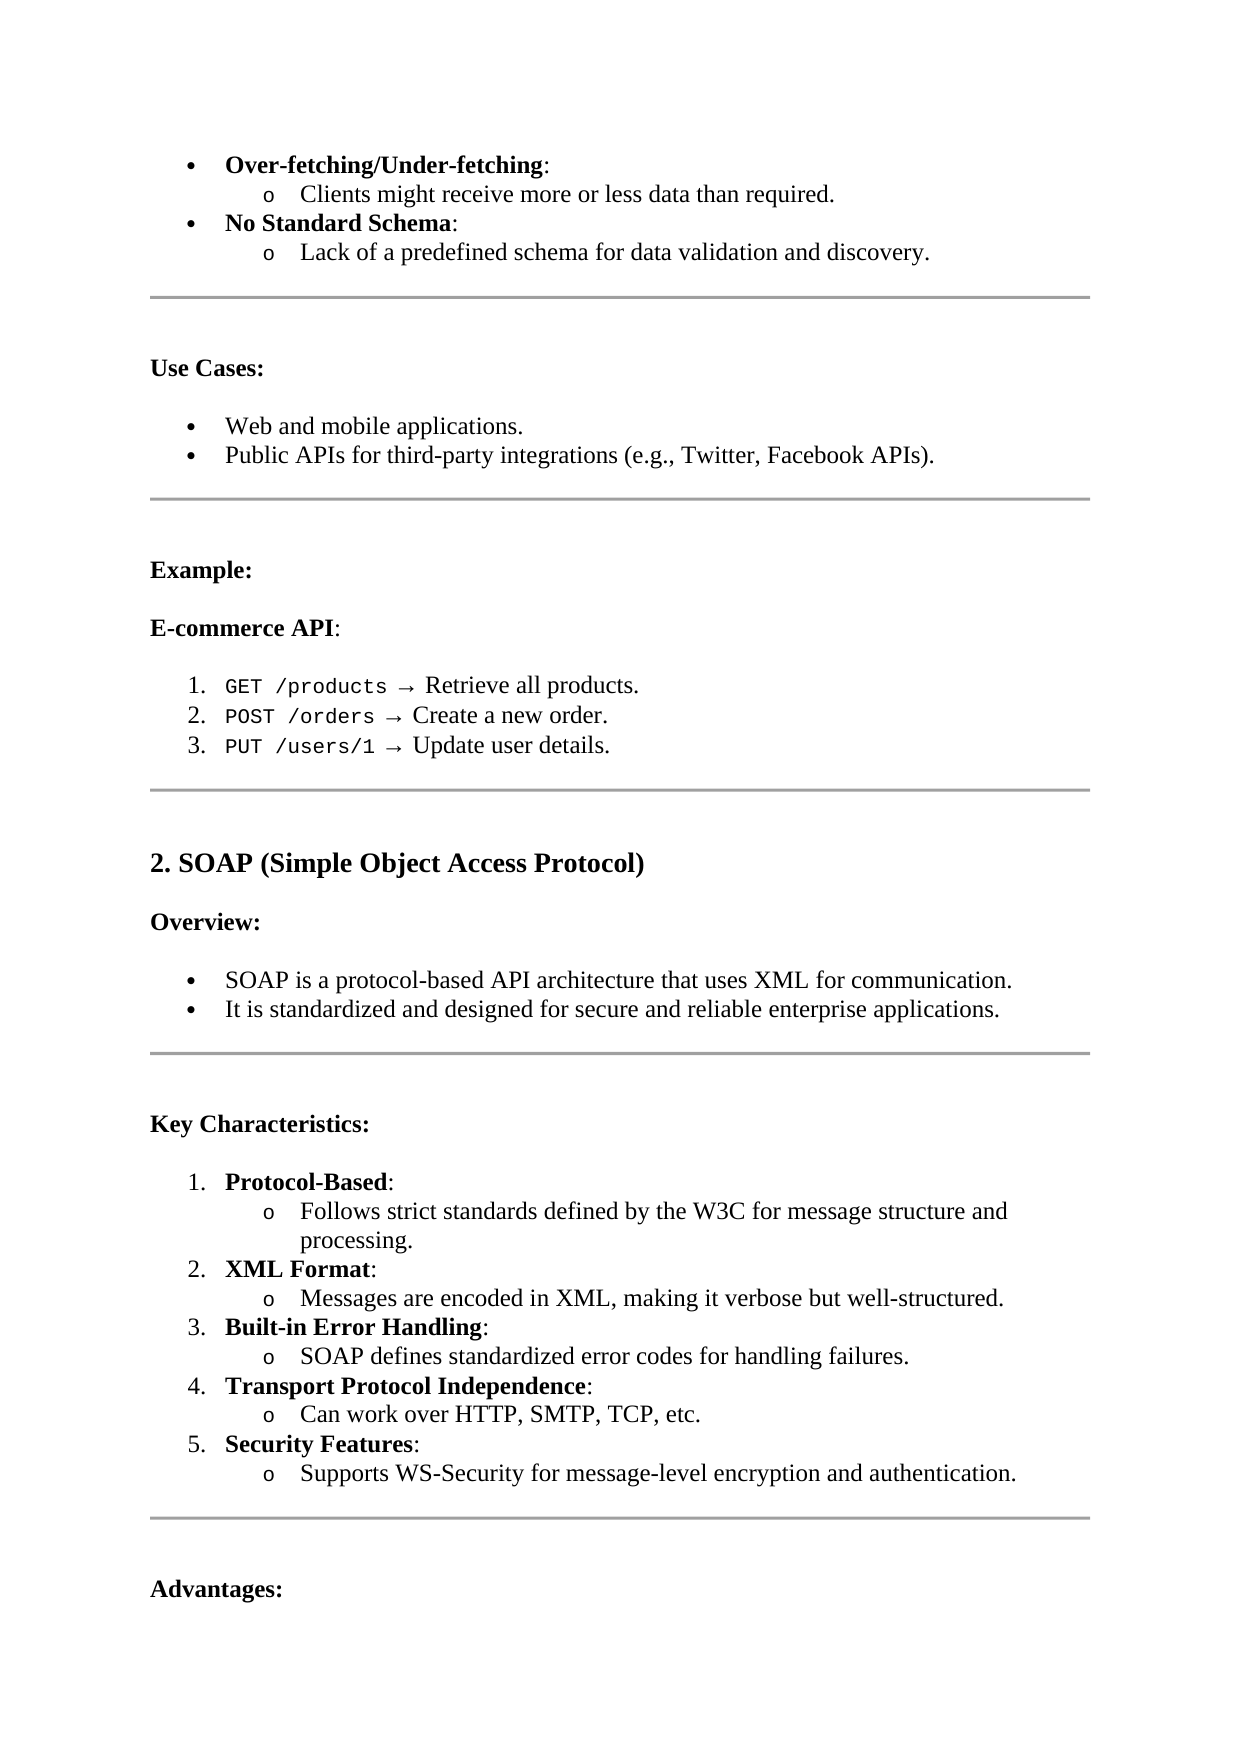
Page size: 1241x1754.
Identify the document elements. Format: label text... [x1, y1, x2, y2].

list Security Features: [187, 1429, 1090, 1458]
text Use Cases: [150, 353, 1090, 382]
list It is standardized and designed for secure and reliable enterprise applications. [187, 994, 1090, 1023]
list Transport Protocol Independence: [187, 1371, 1090, 1399]
text Advantages: [150, 1574, 1090, 1602]
list Protocol-Based: [187, 1167, 1090, 1196]
list SOAP defines standardized error codes for handling failures. [262, 1341, 1090, 1371]
list POST /orders → Create a new order. [187, 700, 1090, 730]
list GET /products → Retrieve all products. [187, 671, 1090, 700]
list PUT /users/1 → Update user details. [187, 730, 1090, 759]
text 2. SOAP (Simple Object Access Protocol) [150, 846, 1090, 878]
text Overview: [150, 907, 1090, 936]
list Follows strict standards defined by the W3C for message structure and processing. [262, 1196, 1090, 1254]
list Public APIs for third-party integrations (e.g., Twitter, Facebook APIs). [187, 440, 1090, 468]
list No Standard Schema: [187, 208, 1090, 237]
list Can work over HTTP, SMTP, TCP, etc. [262, 1399, 1090, 1429]
list SOAP is a protocol-based API architecture that uses XML for communication. [187, 965, 1090, 994]
text E-commerce API: [150, 613, 1090, 641]
list Web and mobile applications. [187, 411, 1090, 440]
list Lack of a predefined schema for data validation and discovery. [262, 237, 1090, 267]
text Key Characteristics: [150, 1109, 1090, 1138]
list Messages are encoded in XML, making it verbose but well-structured. [262, 1283, 1090, 1312]
list Over-fetching/Under-fetching: [187, 150, 1090, 179]
list Supports WS-Security for message-level encryption and authentication. [262, 1458, 1090, 1487]
list Built-in Error Handling: [187, 1312, 1090, 1341]
list Clients might receive more or less data than required. [262, 179, 1090, 208]
list XML Format: [187, 1254, 1090, 1283]
text Example: [150, 555, 1090, 583]
